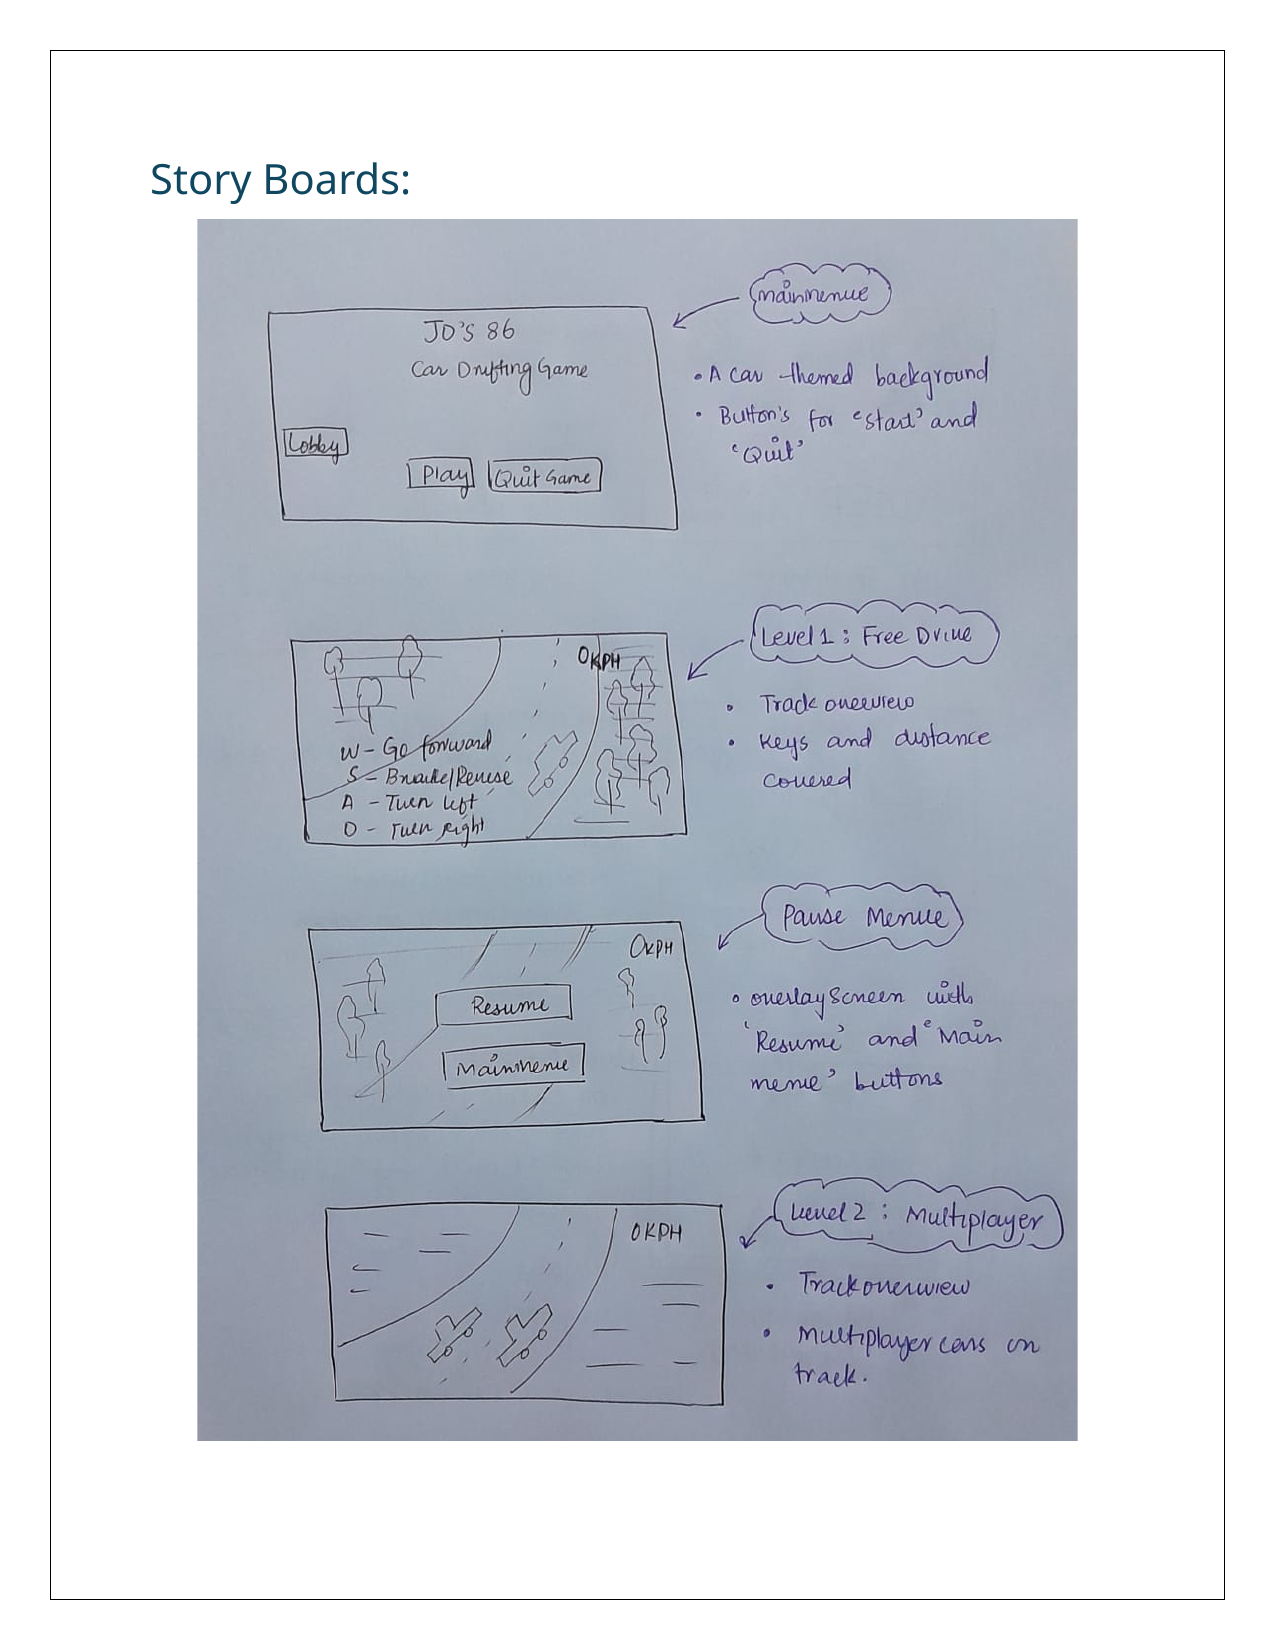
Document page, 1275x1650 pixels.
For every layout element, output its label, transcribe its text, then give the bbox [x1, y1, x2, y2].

picture [197, 219, 1078, 1441]
subtitle Story Boards: [150, 150, 1125, 207]
